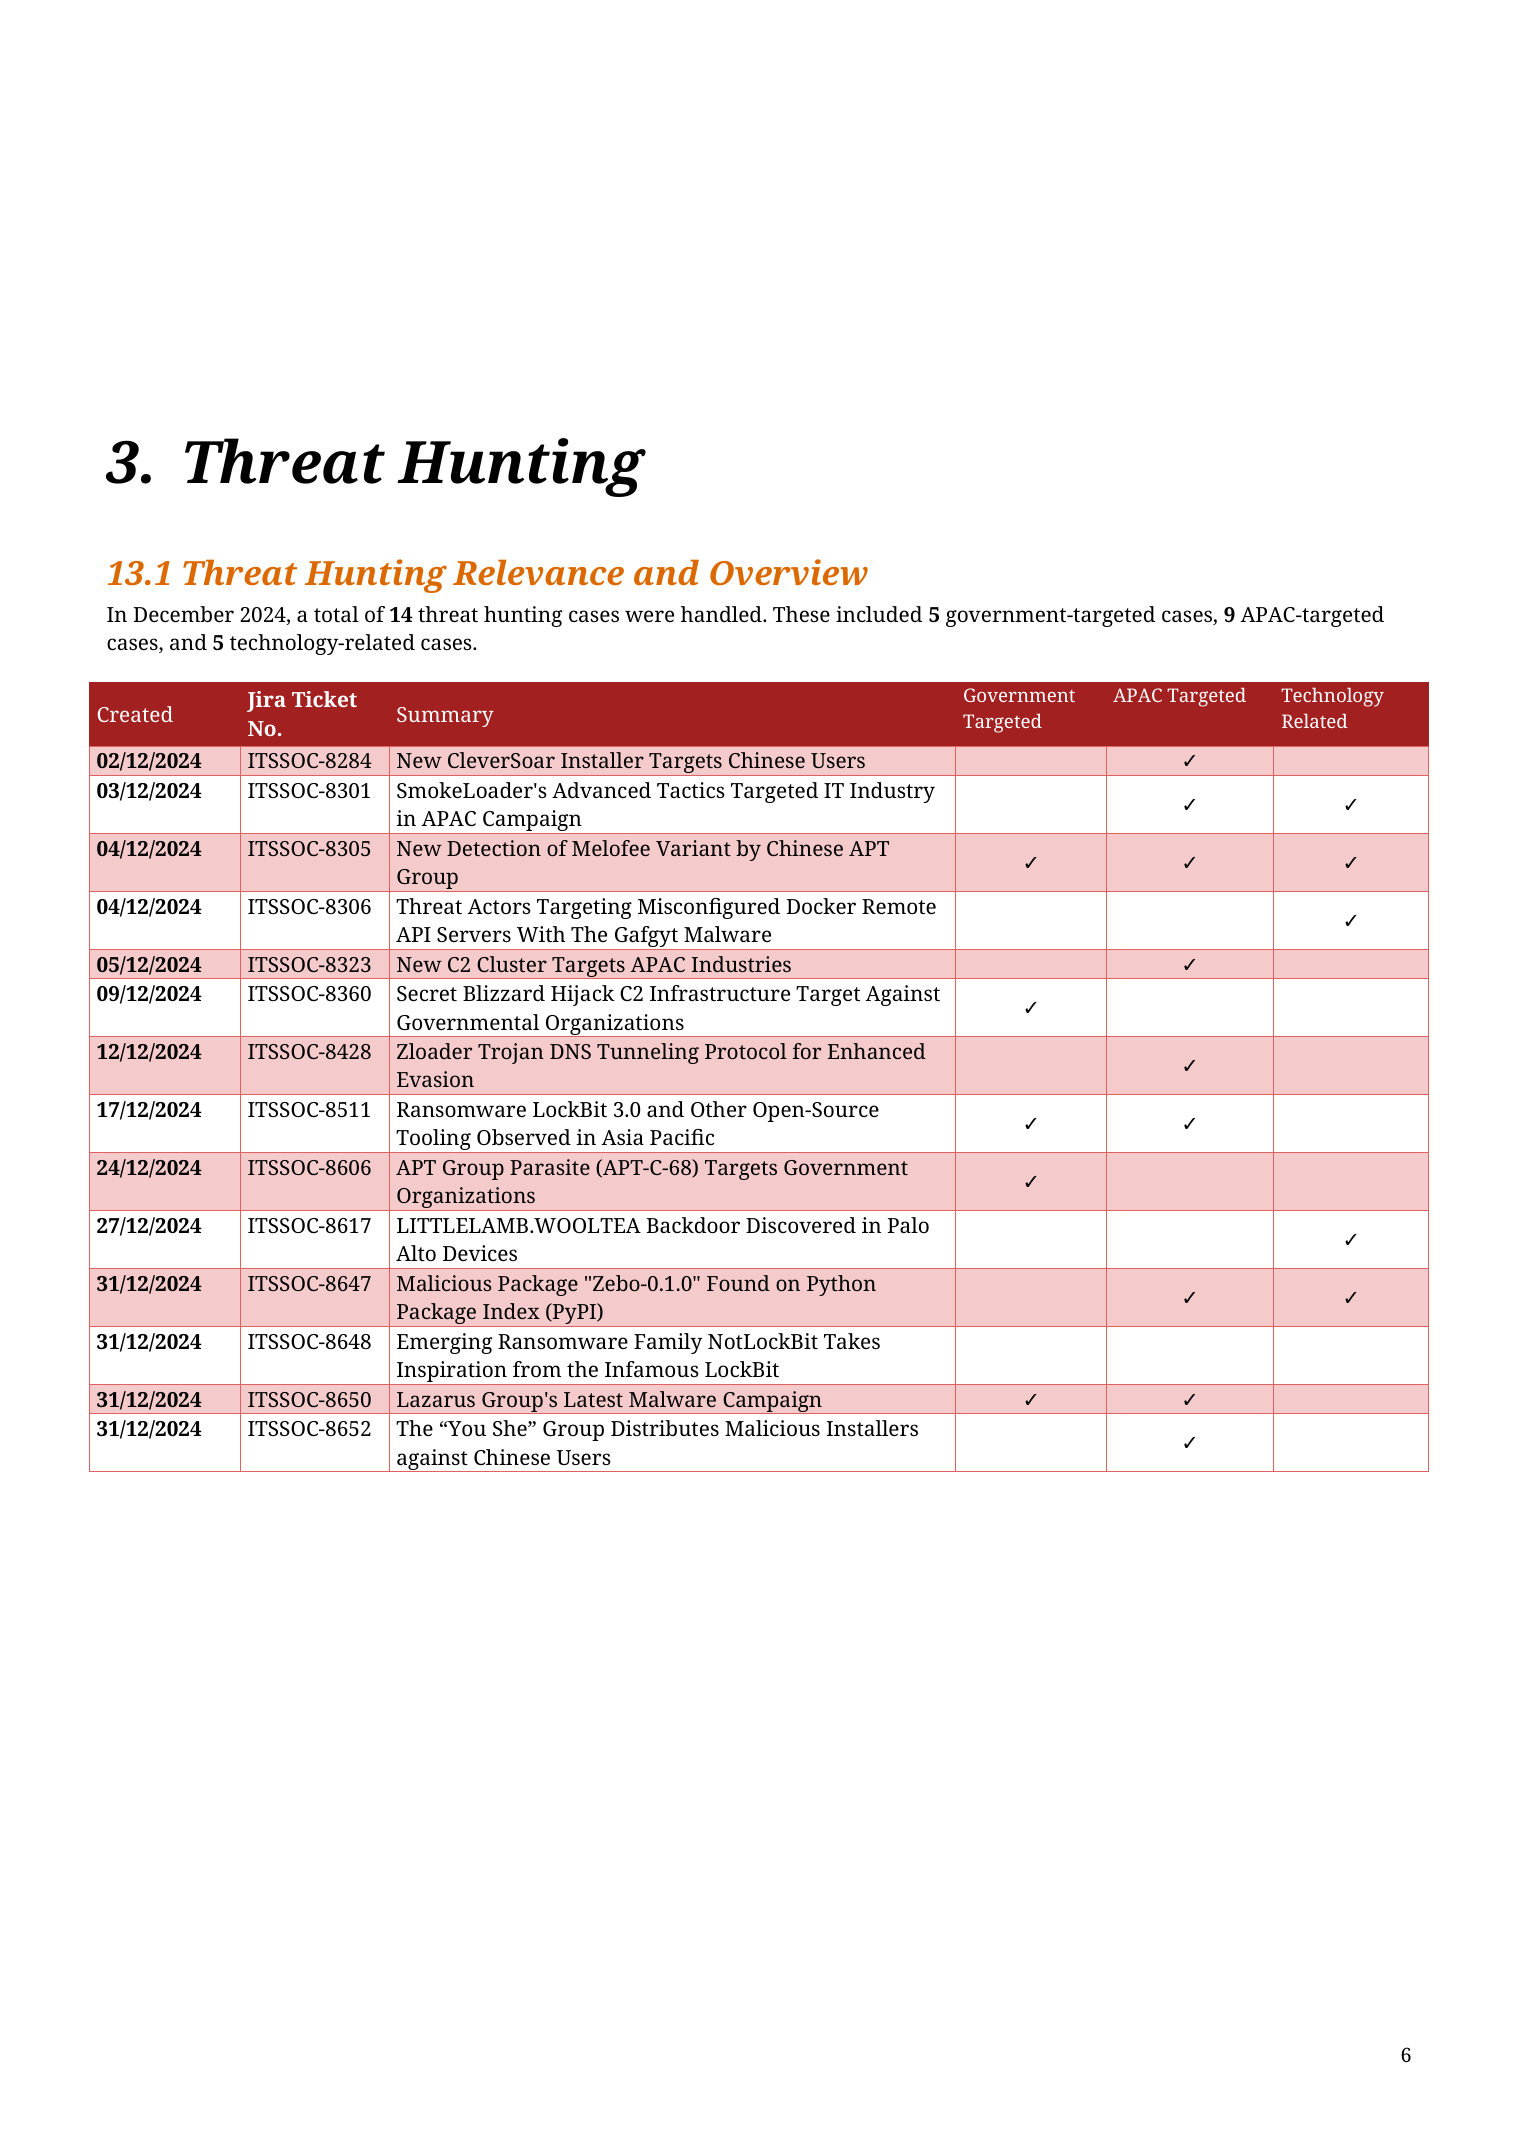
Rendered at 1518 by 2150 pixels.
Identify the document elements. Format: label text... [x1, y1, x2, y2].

table_cell [1274, 747, 1428, 775]
table_cell ITSSOC-8652 [241, 1414, 389, 1471]
table_cell SmokeLoader's Advanced Tactics Targeted IT Industry in APAC Campaign [390, 776, 955, 833]
table_cell ✓ [1107, 1269, 1273, 1326]
subtitle Threat Hunting [106, 421, 1411, 500]
table_cell 09/12/2024 [90, 979, 240, 1036]
table_cell ITSSOC-8284 [241, 747, 389, 775]
table_cell ITSSOC-8305 [241, 834, 389, 891]
table_cell Zloader Trojan DNS Tunneling Protocol for Enhanced Evasion [390, 1037, 955, 1094]
table_cell [956, 950, 1106, 978]
table_cell New Detection of Melofee Variant by Chinese APT Group [390, 834, 955, 891]
table_cell 31/12/2024 [90, 1414, 240, 1471]
table_cell ✓ [1107, 1385, 1273, 1413]
table_cell ✓ [956, 1095, 1106, 1152]
table_cell [1107, 892, 1273, 949]
table_cell ITSSOC-8648 [241, 1327, 389, 1384]
table_cell 31/12/2024 [90, 1327, 240, 1384]
table_cell [1107, 1211, 1273, 1268]
table_cell ✓ [1274, 1269, 1428, 1326]
table_cell [956, 776, 1106, 833]
table_cell [1107, 979, 1273, 1036]
table_cell 27/12/2024 [90, 1211, 240, 1268]
table_cell ITSSOC-8301 [241, 776, 389, 833]
table_cell 17/12/2024 [90, 1095, 240, 1152]
table_cell [956, 1327, 1106, 1384]
table_cell LITTLELAMB.WOOLTEA Backdoor Discovered in Palo Alto Devices [390, 1211, 955, 1268]
table_cell 02/12/2024 [90, 747, 240, 775]
table_cell ✓ [1274, 834, 1428, 891]
table_cell 03/12/2024 [90, 776, 240, 833]
table_cell ITSSOC-8323 [241, 950, 389, 978]
table_cell ✓ [1107, 1414, 1273, 1471]
table_cell [1274, 1414, 1428, 1471]
table_cell 05/12/2024 [90, 950, 240, 978]
table_cell [1274, 1327, 1428, 1384]
table_cell ✓ [1107, 1037, 1273, 1094]
table_cell APT Group Parasite (APT-C-68) Targets Government Organizations [390, 1153, 955, 1210]
table_cell ITSSOC-8360 [241, 979, 389, 1036]
table_cell 04/12/2024 [90, 834, 240, 891]
text In December 2024, a total of 14 threat hunting cases were handled. These included 5 government-targeted cases, 9 APAC-targeted cases, and 5 technology-related cases. [106, 600, 1411, 657]
table_header Jira Ticket No. [241, 683, 389, 746]
table_cell Emerging Ransomware Family NotLockBit Takes Inspiration from the Infamous LockBit [390, 1327, 955, 1384]
table_cell ✓ [956, 979, 1106, 1036]
table_cell 12/12/2024 [90, 1037, 240, 1094]
table_cell Ransomware LockBit 3.0 and Other Open-Source Tooling Observed in Asia Pacific [390, 1095, 955, 1152]
table_cell [1107, 1153, 1273, 1210]
table_cell Malicious Package "Zebo-0.1.0" Found on Python Package Index (PyPI) [390, 1269, 955, 1326]
table_cell 31/12/2024 [90, 1385, 240, 1413]
table_cell [1274, 1037, 1428, 1094]
table_cell ITSSOC-8617 [241, 1211, 389, 1268]
table_cell [1107, 1327, 1273, 1384]
table_header Created [90, 683, 240, 746]
table_cell ITSSOC-8650 [241, 1385, 389, 1413]
table_cell ITSSOC-8511 [241, 1095, 389, 1152]
table_cell ✓ [1274, 892, 1428, 949]
table_cell [1274, 979, 1428, 1036]
table_cell ITSSOC-8306 [241, 892, 389, 949]
table_cell ✓ [956, 834, 1106, 891]
table_cell [956, 1269, 1106, 1326]
table_cell ✓ [1107, 950, 1273, 978]
table_cell 04/12/2024 [90, 892, 240, 949]
table_cell ITSSOC-8647 [241, 1269, 389, 1326]
table_cell Secret Blizzard Hijack C2 Infrastructure Target Against Governmental Organizations [390, 979, 955, 1036]
table_header Technology Related [1274, 683, 1428, 746]
table_header Summary [390, 683, 955, 746]
table_cell [956, 747, 1106, 775]
table_cell ITSSOC-8428 [241, 1037, 389, 1094]
table_cell The “You She” Group Distributes Malicious Installers against Chinese Users [390, 1414, 955, 1471]
table_cell ITSSOC-8606 [241, 1153, 389, 1210]
table_cell ✓ [1274, 776, 1428, 833]
table_cell [1274, 1095, 1428, 1152]
table_header APAC Targeted [1107, 683, 1273, 746]
table_cell ✓ [1107, 747, 1273, 775]
table_cell ✓ [1107, 776, 1273, 833]
table_cell [1274, 1153, 1428, 1210]
table_cell ✓ [1107, 1095, 1273, 1152]
table_cell ✓ [956, 1153, 1106, 1210]
table_cell 31/12/2024 [90, 1269, 240, 1326]
table_cell ✓ [1107, 834, 1273, 891]
table_cell [1274, 1385, 1428, 1413]
table_cell [956, 1211, 1106, 1268]
table_cell [1274, 950, 1428, 978]
table_cell New CleverSoar Installer Targets Chinese Users [390, 747, 955, 775]
table_cell ✓ [956, 1385, 1106, 1413]
table_cell Threat Actors Targeting Misconfigured Docker Remote API Servers With The Gafgyt Malware [390, 892, 955, 949]
subtitle 13.1 Threat Hunting Relevance and Overview [106, 550, 1411, 596]
table_cell 24/12/2024 [90, 1153, 240, 1210]
table_cell [956, 1414, 1106, 1471]
table_cell [956, 892, 1106, 949]
table_cell [956, 1037, 1106, 1094]
table_cell ✓ [1274, 1211, 1428, 1268]
table_cell Lazarus Group's Latest Malware Campaign [390, 1385, 955, 1413]
table_header Government Targeted [956, 683, 1106, 746]
table_cell New C2 Cluster Targets APAC Industries [390, 950, 955, 978]
